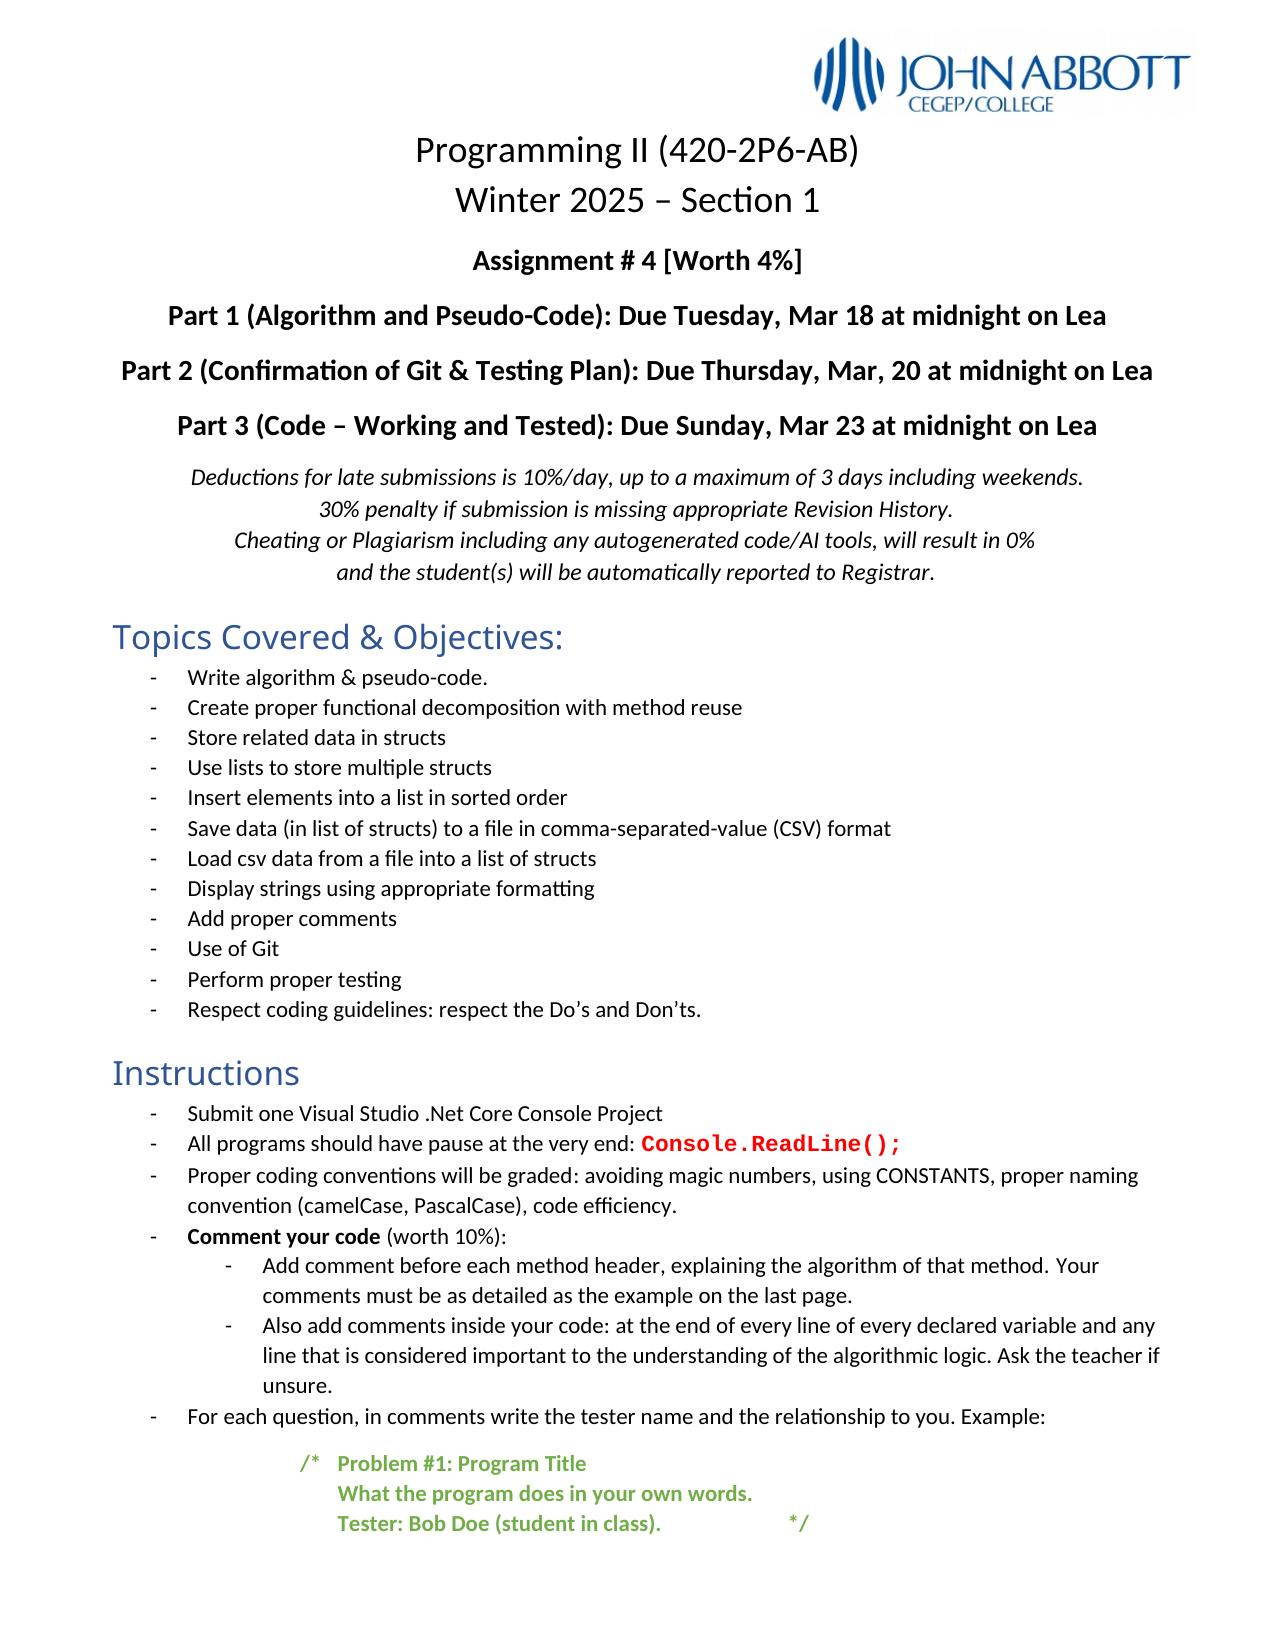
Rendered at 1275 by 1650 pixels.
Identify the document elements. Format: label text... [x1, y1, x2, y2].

list Submit one Visual Studio .Net Core Console Project [150, 1099, 1162, 1127]
list All programs should have pause at the very end: Console.ReadLine(); [150, 1129, 1162, 1158]
list Use of Git [150, 934, 1162, 962]
text Programming II (420-2P6-AB) Winter 2025 – Section 1 [112, 112, 1162, 222]
list Store related data in structs [150, 723, 1162, 751]
list Add comment before each method header, explaining the algorithm of that method. Your comments must be as detailed as the example on the last page. [225, 1251, 1162, 1309]
list Proper coding conventions will be graded: avoiding magic numbers, using CONSTANTS, proper naming convention (camelCase, PascalCase), code efficiency. [150, 1161, 1162, 1219]
list Create proper functional decomposition with method reuse [150, 693, 1162, 721]
text Part 1 (Algorithm and Pseudo-Code): Due Tuesday, Mar 18 at midnight on Lea [112, 297, 1162, 333]
text /* Problem #1: Program Title What the program does in your own words. Tester: Bob Doe (student in class). */ [300, 1449, 1162, 1537]
list For each question, in comments write the tester name and the relationship to you. Example: [150, 1402, 1162, 1430]
list Save data (in list of structs) to a file in comma-separated-value (CSV) format [150, 814, 1162, 842]
list Add proper comments [150, 904, 1162, 932]
list Write algorithm & pseudo-code. [150, 663, 1162, 691]
list Load csv data from a file into a list of structs [150, 844, 1162, 872]
picture [800, 28, 1198, 116]
text Assignment # 4 [Worth 4%] [112, 242, 1162, 278]
list Respect coding guidelines: respect the Do’s and Don’ts. [150, 995, 1162, 1023]
list Perform proper testing [150, 965, 1162, 993]
subtitle Topics Covered & Objectives: [112, 614, 1162, 659]
list Also add comments inside your code: at the end of every line of every declared variable and any line that is considered important to the understanding of the algorithmic logic. Ask the teacher if unsure. [225, 1311, 1162, 1399]
list Insert elements into a list in sorted order [150, 783, 1162, 811]
text Deductions for late submissions is 10%/day, up to a maximum of 3 days including weekends. [112, 462, 1162, 492]
list Display strings using appropriate formatting [150, 874, 1162, 902]
list Comment your code (worth 10%): [150, 1222, 1124, 1250]
text Part 3 (Code – Working and Tested): Due Sunday, Mar 23 at midnight on Lea [112, 407, 1162, 443]
text Part 2 (Confirmation of Git & Testing Plan): Due Thursday, Mar, 20 at midnight on Lea [112, 352, 1162, 388]
text 30% penalty if submission is missing appropriate Revision History. Cheating or Plagiarism including any autogenerated code/AI tools, will result in 0% and the student(s) will be automatically reported to Registrar. [112, 494, 1162, 586]
list Use lists to store multiple structs [150, 753, 1162, 781]
subtitle Instructions [112, 1050, 1162, 1096]
